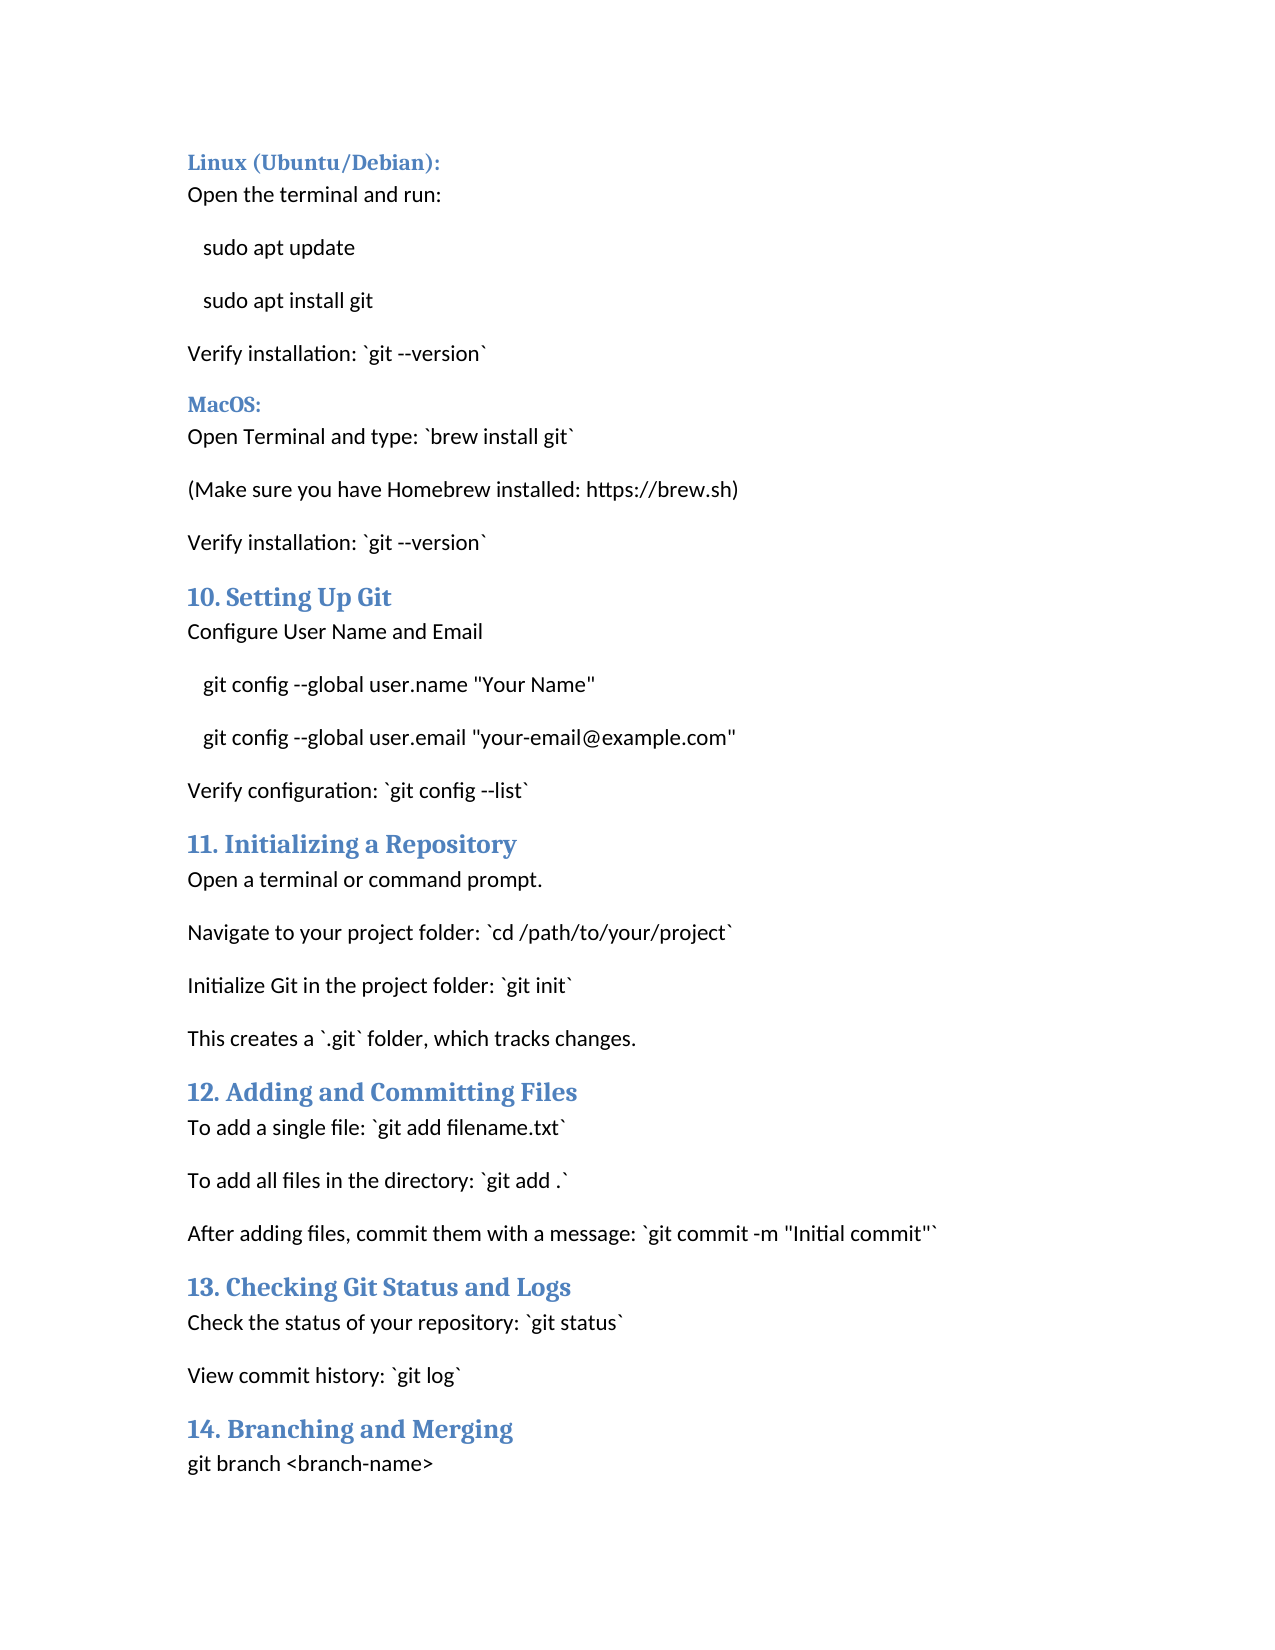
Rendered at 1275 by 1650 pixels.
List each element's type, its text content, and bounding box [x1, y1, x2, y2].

text (Make sure you have Homebrew installed: https://brew.sh) [187, 476, 1087, 503]
text Verify installation: `git --version` [187, 339, 1087, 367]
text This creates a `.git` folder, which tracks changes. [187, 1024, 1087, 1052]
text After adding files, commit them with a message: `git commit -m "Initial commit"` [187, 1219, 1087, 1247]
text Initialize Git in the project folder: `git init` [187, 971, 1087, 999]
subtitle 12. Adding and Committing Files [187, 1077, 1087, 1108]
text sudo apt update [187, 233, 1087, 261]
text Open a terminal or command prompt. [187, 865, 1087, 893]
text Navigate to your project folder: `cd /path/to/your/project` [187, 918, 1087, 946]
subtitle 13. Checking Git Status and Logs [187, 1272, 1087, 1303]
text Verify installation: `git --version` [187, 528, 1087, 557]
text sudo apt install git [187, 286, 1087, 314]
subtitle 10. Setting Up Git [187, 582, 1087, 613]
subtitle MacOS: [187, 392, 1087, 419]
text Open the terminal and run: [187, 180, 1087, 208]
text Check the status of your repository: `git status` [187, 1308, 1087, 1336]
text git branch <branch-name> [187, 1449, 1087, 1477]
text git config --global user.email "your-email@example.com" [187, 723, 1087, 751]
text Verify configuration: `git config --list` [187, 776, 1087, 804]
text To add a single file: `git add filename.txt` [187, 1113, 1087, 1141]
subtitle 11. Initializing a Repository [187, 829, 1087, 861]
text Configure User Name and Email [187, 617, 1087, 645]
subtitle Linux (Ubuntu/Debian): [187, 150, 1087, 176]
subtitle 14. Branching and Merging [187, 1414, 1087, 1445]
text View commit history: `git log` [187, 1361, 1087, 1389]
text Open Terminal and type: `brew install git` [187, 422, 1087, 451]
text git config --global user.name "Your Name" [187, 670, 1087, 698]
text To add all files in the directory: `git add .` [187, 1166, 1087, 1194]
